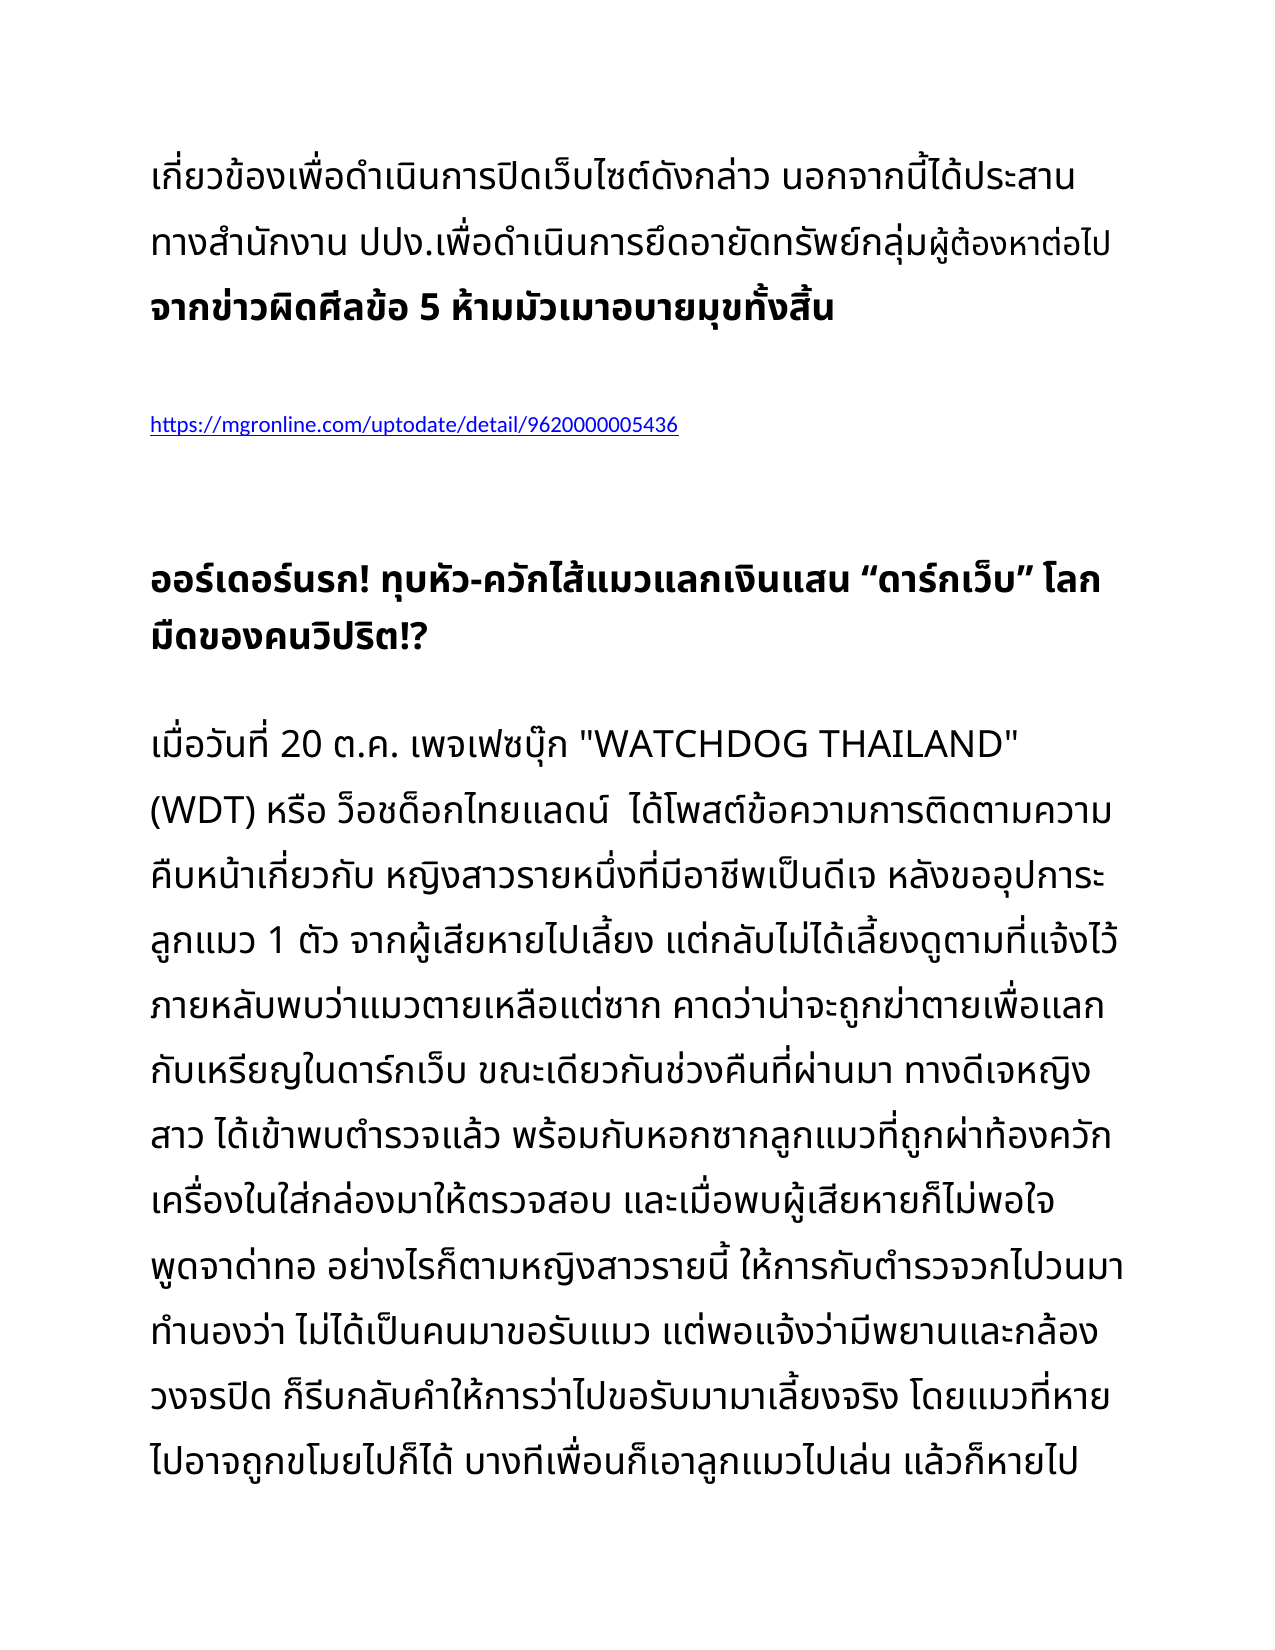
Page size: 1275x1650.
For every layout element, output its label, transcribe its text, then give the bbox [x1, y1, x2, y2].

text ออร์เดอร์นรก! ทุบหัว-ควักไส้แมวแลกเงินแสน “ดาร์กเว็บ” โลกมืดของคนวิปริต!? [150, 552, 1125, 666]
text จากข่าวผิดศีลข้อ 5 ห้ามมัวเมาอบายมุขทั้งสิ้น [150, 281, 1125, 338]
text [150, 717, 1125, 1491]
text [150, 150, 1125, 272]
text https://mgronline.com/uptodate/detail/9620000005436 [150, 346, 1125, 438]
